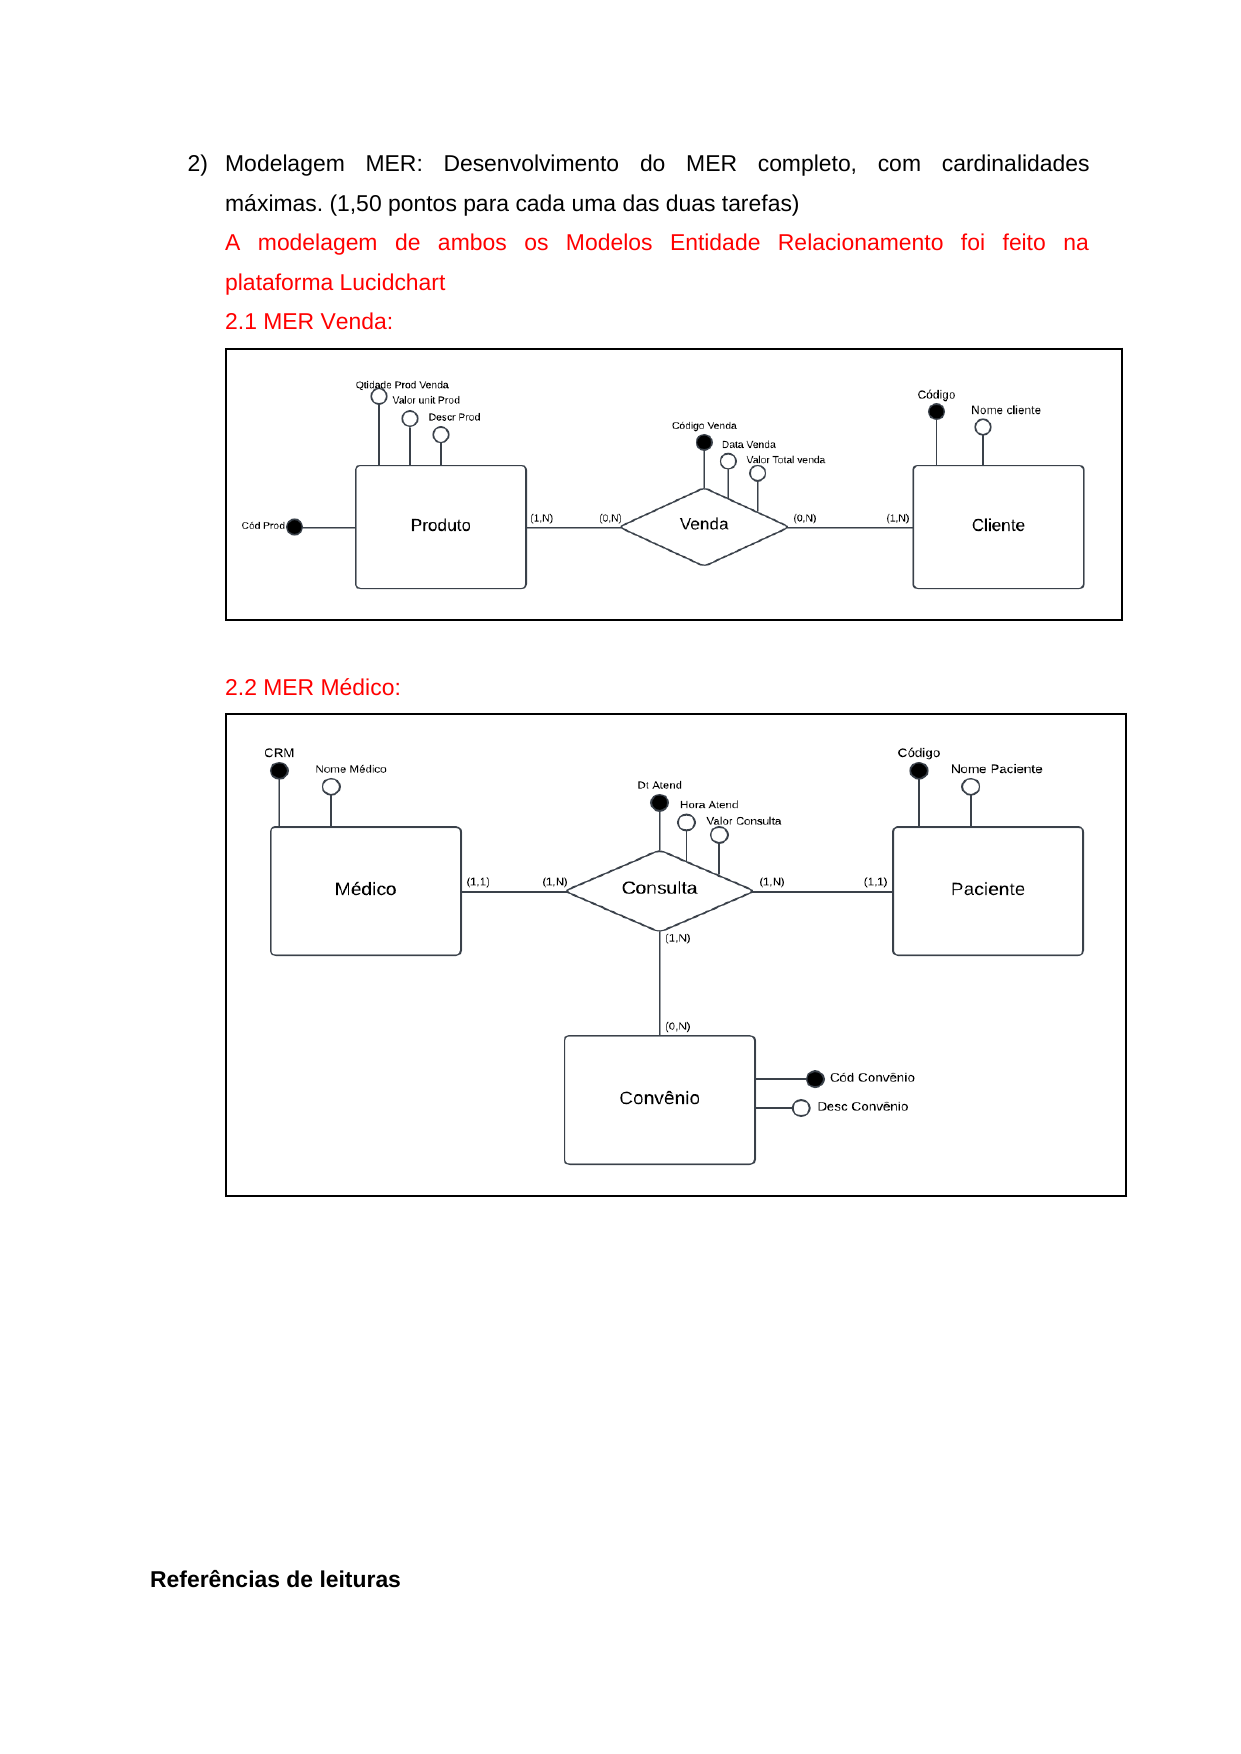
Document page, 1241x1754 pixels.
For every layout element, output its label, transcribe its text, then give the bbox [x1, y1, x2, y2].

picture [227, 350, 1121, 619]
text A modelagem de ambos os Modelos Entidade Relacionamento foi feito na plataforma Lucidchart [225, 229, 1090, 295]
picture [227, 715, 1125, 1195]
list Modelagem MER: Desenvolvimento do MER completo, com cardinalidades máximas. (1,50 pontos para cada uma das duas tarefas) [187, 150, 1090, 216]
text 2.1 MER Venda: [225, 308, 1090, 334]
text Referências de leituras [150, 1566, 1090, 1592]
text 2.2 MER Médico: [225, 673, 1090, 700]
